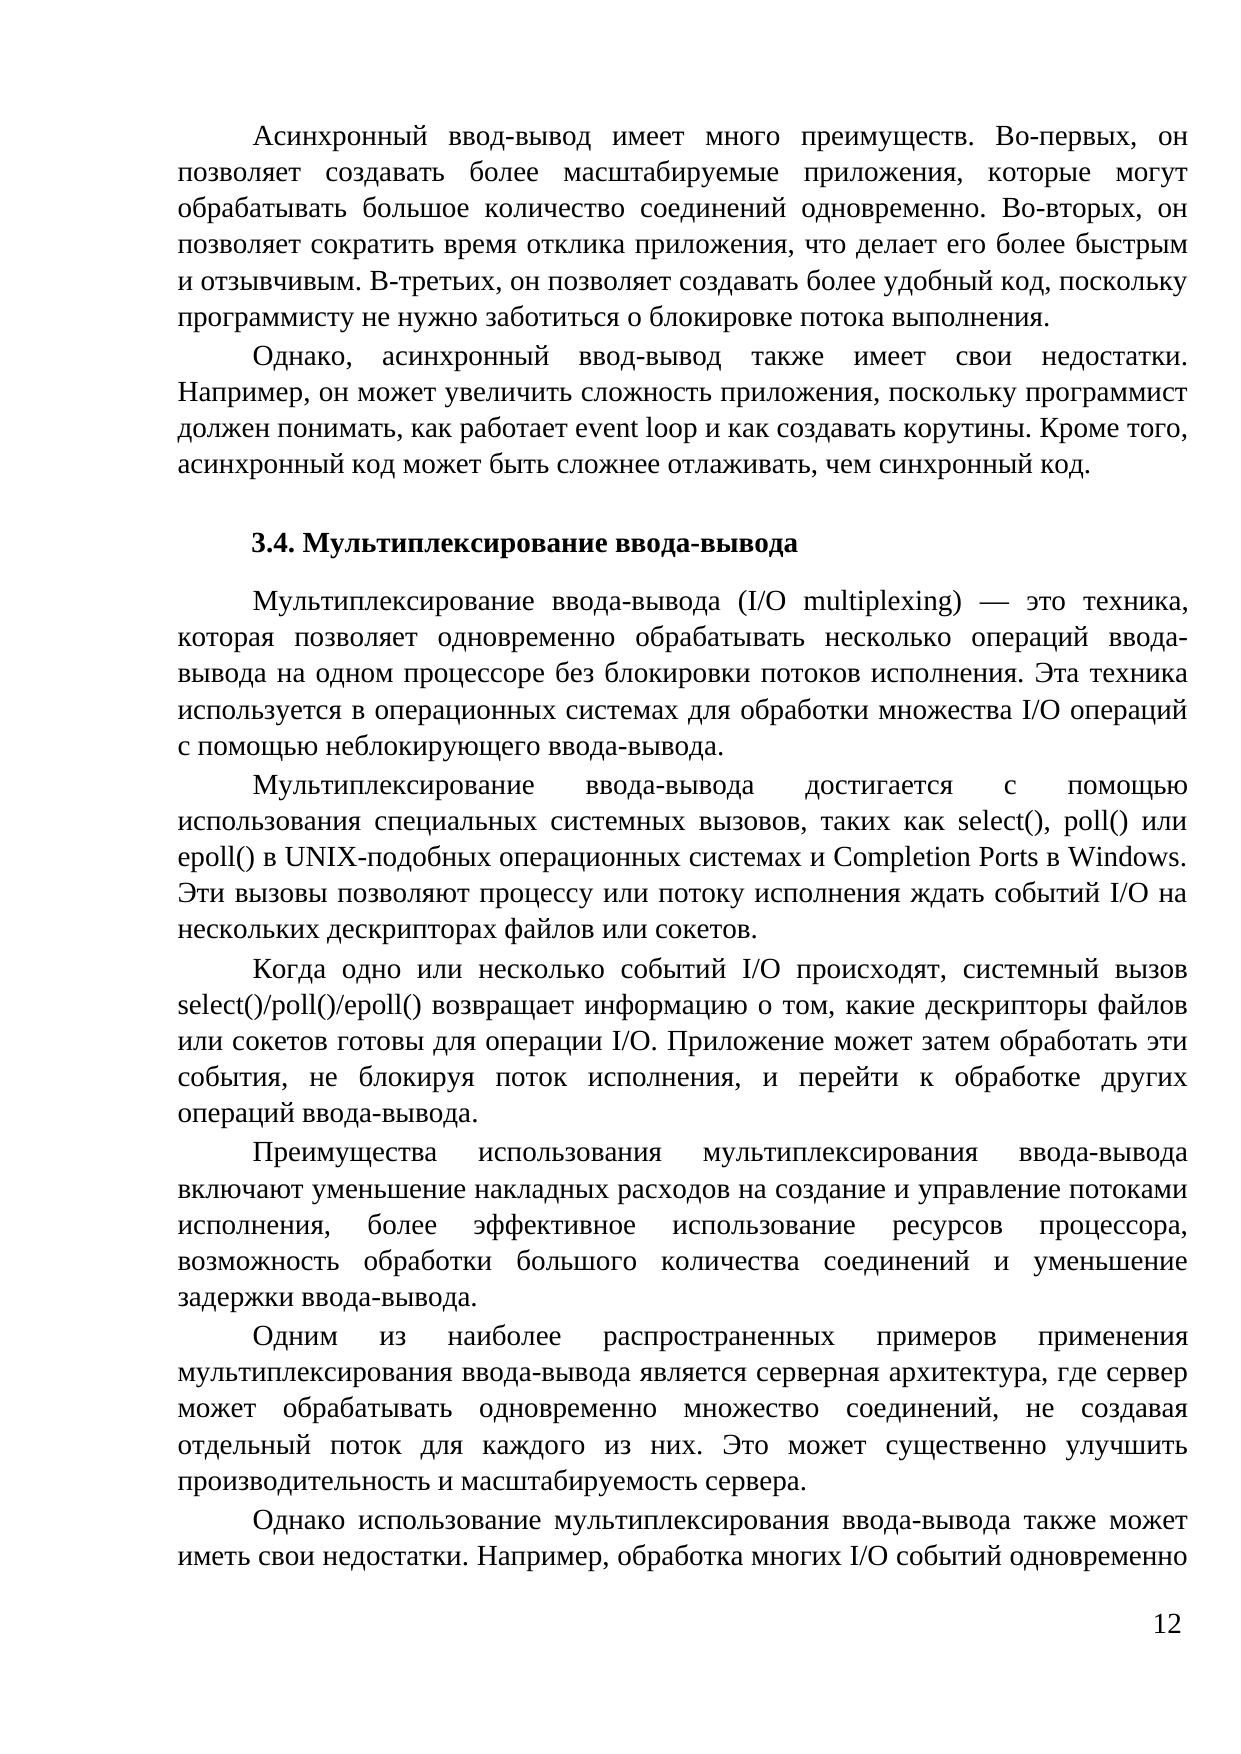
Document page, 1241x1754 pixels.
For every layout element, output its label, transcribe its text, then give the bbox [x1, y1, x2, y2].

text Мультиплексирование ввода-вывода (I/O multiplexing) — это техника, которая позволяет одновременно обрабатывать несколько операций ввода-вывода на одном процессоре без блокировки потоков исполнения. Эта техника используется в операционных системах для обработки множества I/O операций с помощью неблокирующего ввода-вывода. [177, 583, 1189, 761]
text Одним из наиболее распространенных примеров применения мультиплексирования ввода-вывода является серверная архитектура, где сервер может обрабатывать одновременно множество соединений, не создавая отдельный поток для каждого из них. Это может существенно улучшить производительность и масштабируемость сервера. [177, 1318, 1189, 1496]
text Асинхронный ввод-вывод имеет много преимуществ. Во-первых, он позволяет создавать более масштабируемые приложения, которые могут обрабатывать большое количество соединений одновременно. Во-вторых, он позволяет сократить время отклика приложения, что делает его более быстрым и отзывчивым. В-третьих, он позволяет создавать более удобный код, поскольку программисту не нужно заботиться о блокировке потока выполнения. [177, 118, 1189, 332]
text Мультиплексирование ввода-вывода достигается с помощью использования специальных системных вызовов, таких как select(), poll() или epoll() в UNIX-подобных операционных системах и Completion Ports в Windows. Эти вызовы позволяют процессу или потоку исполнения ждать событий I/O на нескольких дескрипторах файлов или сокетов. [177, 767, 1189, 945]
text Преимущества использования мультиплексирования ввода-вывода включают уменьшение накладных расходов на создание и управление потоками исполнения, более эффективное использование ресурсов процессора, возможность обработки большого количества соединений и уменьшение задержки ввода-вывода. [177, 1134, 1189, 1313]
text 3.4. Мультиплексирование ввода-вывода [177, 525, 1189, 558]
text Однако, асинхронный ввод-вывод также имеет свои недостатки. Например, он может увеличить сложность приложения, поскольку программист должен понимать, как работает event loop и как создавать корутины. Кроме того, асинхронный код может быть сложнее отлаживать, чем синхронный код. [177, 338, 1189, 480]
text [177, 1502, 1189, 1572]
text Когда одно или несколько событий I/O происходят, системный вызов select()/poll()/epoll() возвращает информацию о том, какие дескрипторы файлов или сокетов готовы для операции I/O. Приложение может затем обработать эти события, не блокируя поток исполнения, и перейти к обработке других операций ввода-вывода. [177, 951, 1189, 1129]
